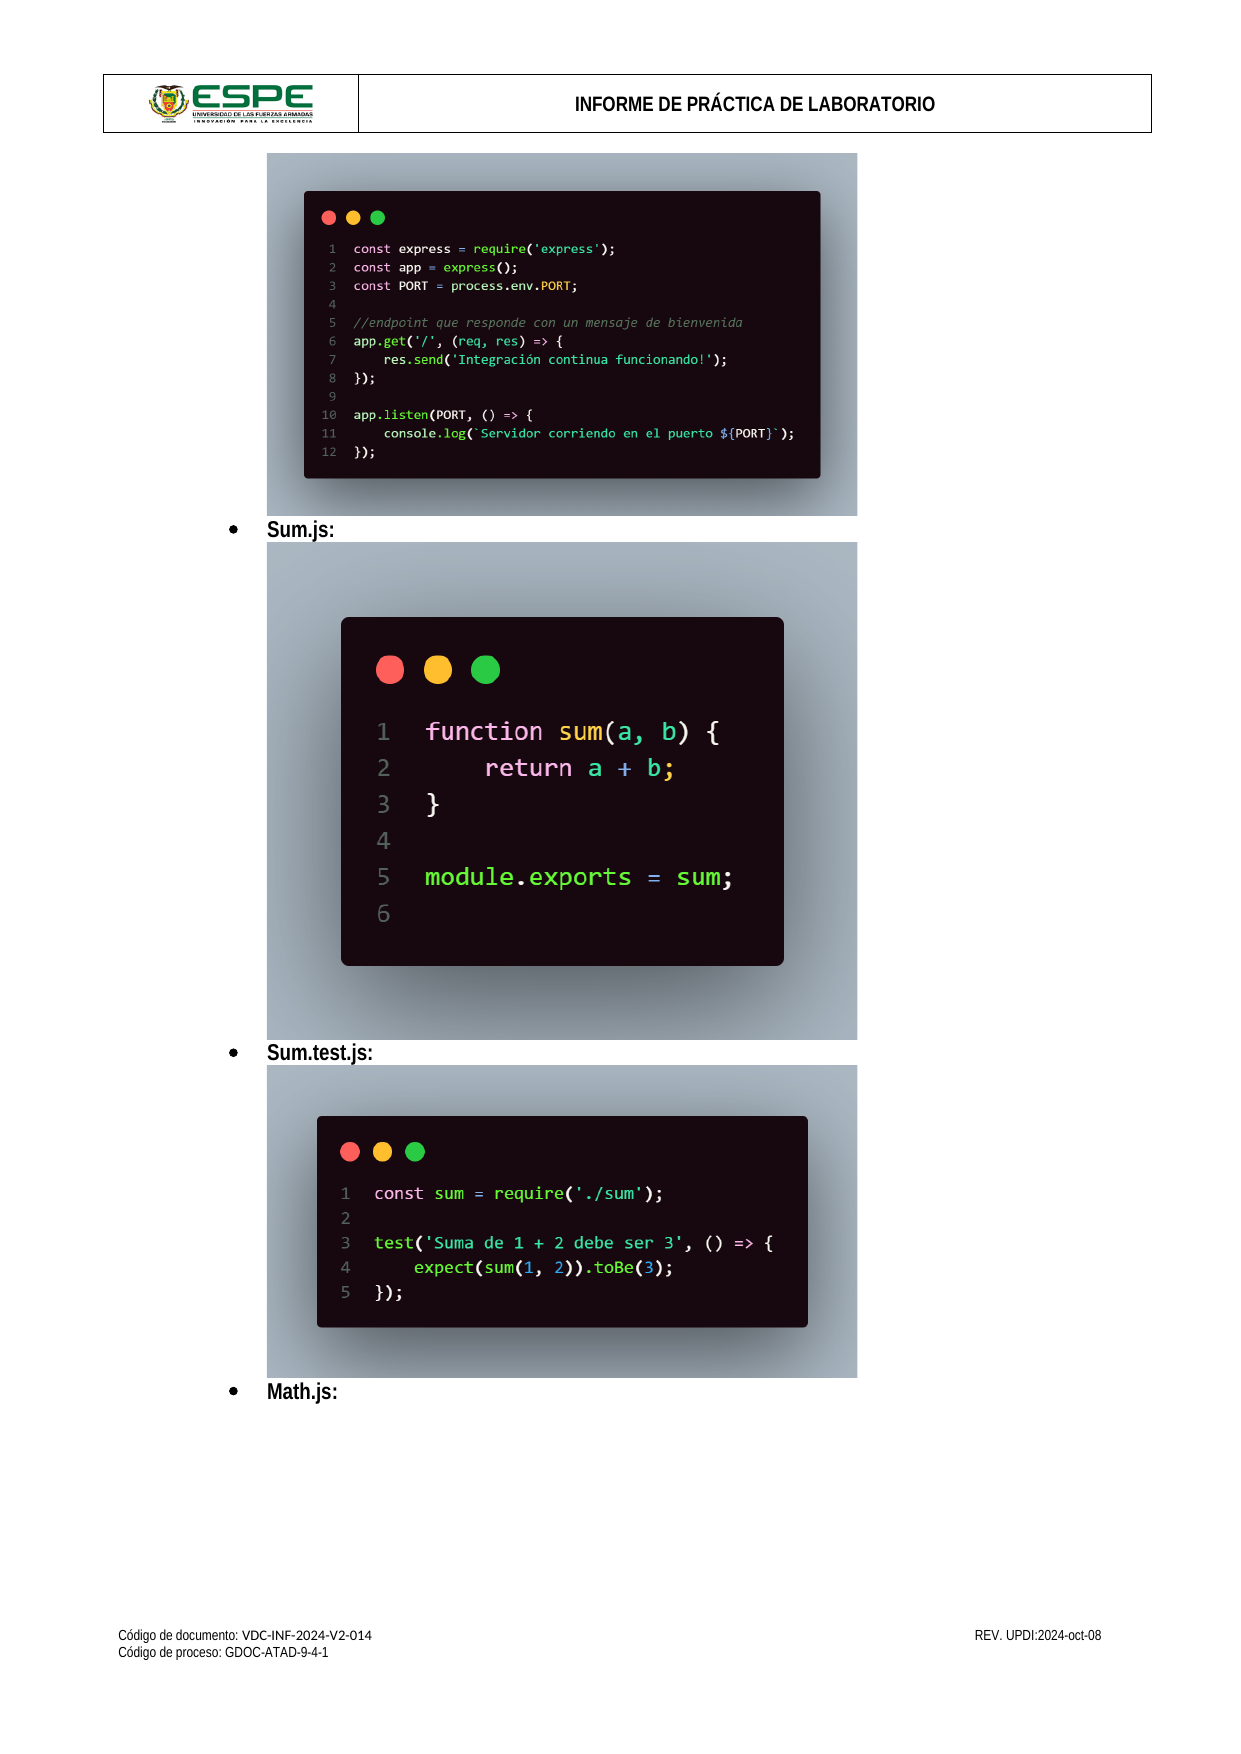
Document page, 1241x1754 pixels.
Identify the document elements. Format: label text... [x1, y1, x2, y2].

picture [146, 82, 316, 125]
picture [266, 153, 858, 516]
list Math.js: [229, 1378, 1167, 1404]
picture [266, 542, 858, 1040]
picture [266, 1065, 858, 1378]
list Sum.test.js: [229, 1039, 1167, 1066]
list Sum.js: [229, 516, 1167, 542]
